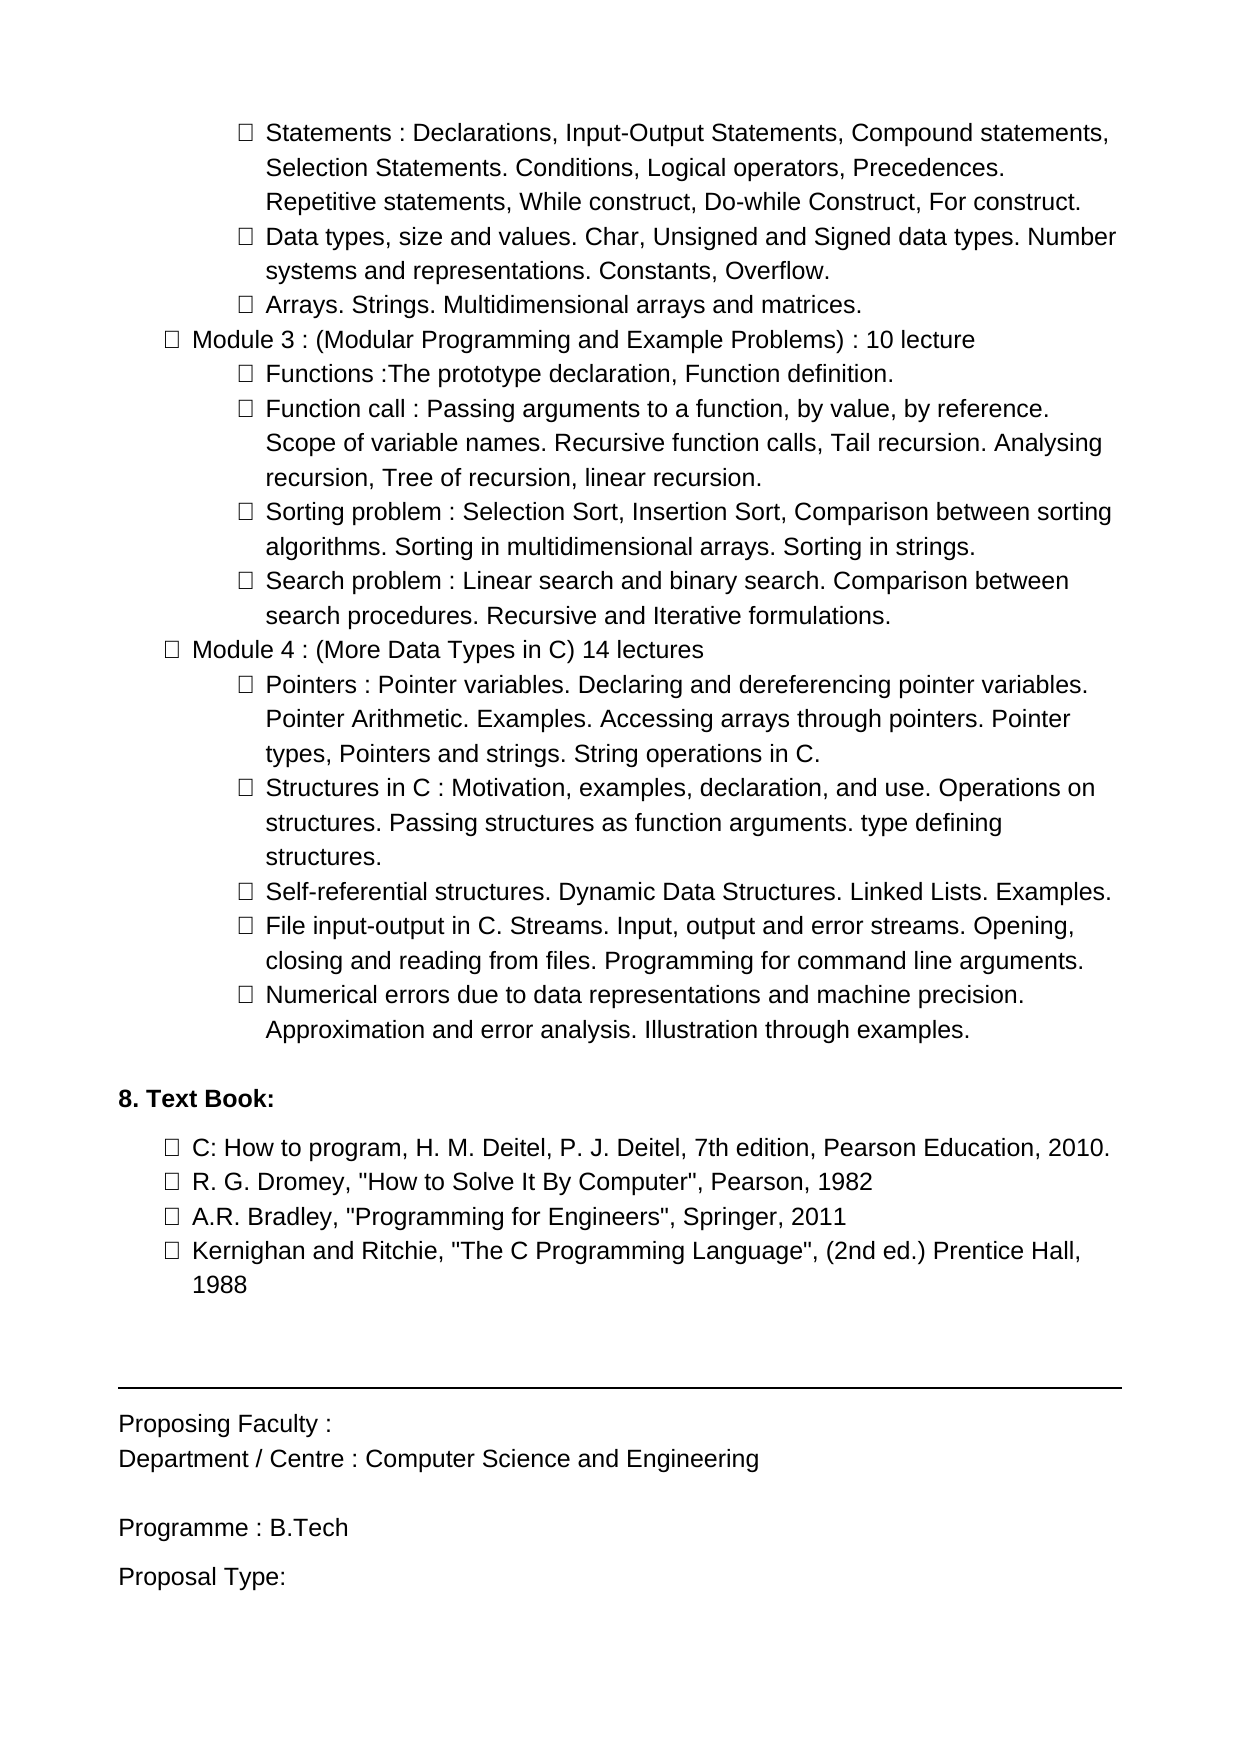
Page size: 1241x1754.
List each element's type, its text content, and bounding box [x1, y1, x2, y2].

list Data types, size and values. Char, Unsigned and Signed data types. Number systems and representations. Constants, Overflow. [236, 222, 1122, 285]
text Proposing Faculty : Department / Centre : Computer Science and Engineering Programme : B.Tech [118, 1409, 1122, 1542]
list C: How to program, H. M. Deitel, P. J. Deitel, 7th edition, Pearson Education, 2010. [162, 1133, 1122, 1161]
list Search problem : Linear search and binary search. Comparison between search procedures. Recursive and Iterative formulations. [236, 566, 1122, 629]
list Function call : Passing arguments to a function, by value, by reference. Scope of variable names. Recursive function calls, Tail recursion. Analysing recursion, Tree of recursion, linear recursion. [236, 394, 1122, 492]
list Numerical errors due to data representations and machine precision. Approximation and error analysis. Illustration through examples. [236, 980, 1122, 1043]
list Statements : Declarations, Input-Output Statements, Compound statements, Selection Statements. Conditions, Logical operators, Precedences. Repetitive statements, While construct, Do-while Construct, For construct. [236, 118, 1122, 216]
list Kernighan and Ritchie, "The C Programming Language", (2nd ed.) Prentice Hall, 1988 [162, 1236, 1122, 1299]
list File input-output in C. Streams. Input, output and error streams. Opening, closing and reading from files. Programming for command line arguments. [236, 911, 1122, 974]
list Module 3 : (Modular Programming and Example Problems) ​: 10 lecture [162, 325, 1122, 354]
list Sorting problem : Selection Sort, Insertion Sort, Comparison between sorting algorithms. Sorting in multidimensional arrays. Sorting in strings. [236, 497, 1122, 561]
list Module 4 : (More Data Types in C) 14 lectures [162, 635, 1122, 664]
list Arrays. Strings. Multidimensional arrays and matrices. [236, 291, 1122, 319]
list Pointers : Pointer variables. Declaring and dereferencing pointer variables. Pointer Arithmetic. Examples. Accessing arrays through pointers. Pointer types, Pointers and strings. String operations in C. [236, 670, 1122, 767]
list Functions :The prototype declaration, Function definition. [236, 359, 1122, 388]
list R. G. Dromey, "How to Solve It By Computer", Pearson, 1982 [162, 1167, 1122, 1196]
list A.R. Bradley, "Programming for Engineers", Springer, 2011 [162, 1202, 1122, 1230]
list Self-referential structures. Dynamic Data Structures. Linked Lists. Examples. [236, 877, 1122, 905]
list Structures in C : Motivation, examples, declaration, and use. Operations on structures. Passing structures as function arguments. type defining structures. [236, 773, 1122, 871]
text Proposal Type: [118, 1562, 1122, 1625]
text 8. Text Book: [118, 1083, 1122, 1112]
